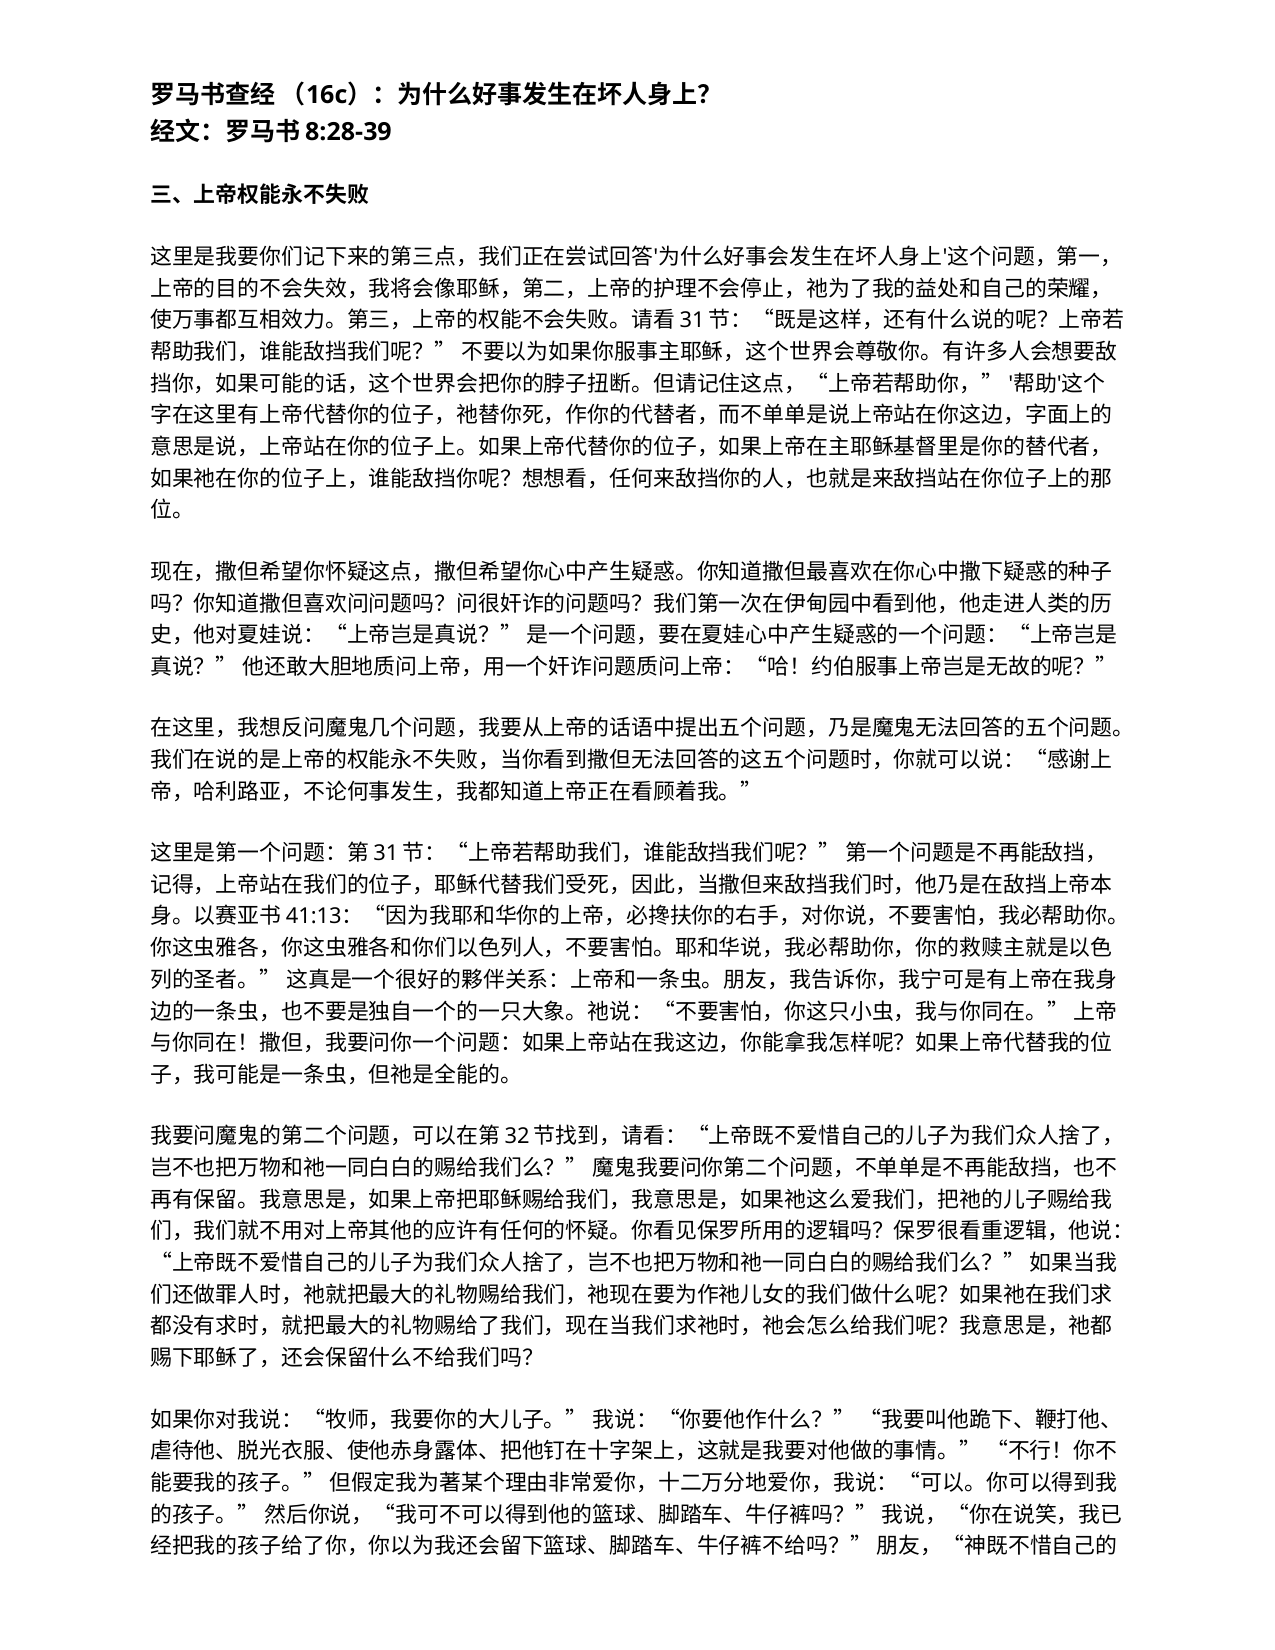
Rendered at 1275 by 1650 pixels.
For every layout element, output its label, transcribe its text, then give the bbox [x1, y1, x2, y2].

text 经文：罗马书8:28-39 [150, 111, 1125, 147]
text 三、上帝权能永不失败 [150, 177, 1125, 209]
text 罗马书查经 （16c）：为什么好事发生在坏人身上？ [150, 75, 1125, 111]
text 我要问魔鬼的第二个问题，可以在第32节找到，请看：“上帝既不爱惜自己的儿子为我们众人捨了，岂不也把万物和祂一同白白的赐给我们么？” 魔鬼我要问你第二个问题，不单单是不再能敌挡，也不再有保留。我意思是，如果上帝把耶稣赐给我们，我意思是，如果祂这么爱我们，把祂的儿子赐给我们，我们就不用对上帝其他的应许有任何的怀疑。你看见保罗所用的逻辑吗？保罗很看重逻辑，他说：“上帝既不爱惜自己的儿子为我们众人捨了，岂不也把万物和祂一同白白的赐给我们么？” 如果当我们还做罪人时，祂就把最大的礼物赐给我们，祂现在要为作祂儿女的我们做什么呢？如果祂在我们求都没有求时，就把最大的礼物赐给了我们，现在当我们求祂时，祂会怎么给我们呢？我意思是，祂都赐下耶稣了，还会保留什么不给我们吗？ [150, 1118, 1125, 1372]
text 这里是我要你们记下来的第三点，我们正在尝试回答'为什么好事会发生在坏人身上'这个问题，第一，上帝的目的不会失效，我将会像耶稣，第二，上帝的护理不会停止，祂为了我的益处和自己的荣耀，使万事都互相效力。第三，上帝的权能不会失败。请看31节：“既是这样，还有什么说的呢？上帝若帮助我们，谁能敌挡我们呢？” 不要以为如果你服事主耶稣，这个世界会尊敬你。有许多人会想要敌挡你，如果可能的话，这个世界会把你的脖子扭断。但请记住这点，“上帝若帮助你，” '帮助'这个字在这里有上帝代替你的位子，祂替你死，作你的代替者，而不单单是说上帝站在你这边，字面上的意思是说，上帝站在你的位子上。如果上帝代替你的位子，如果上帝在主耶稣基督里是你的替代者，如果祂在你的位子上，谁能敌挡你呢？想想看，任何来敌挡你的人，也就是来敌挡站在你位子上的那位。 [150, 239, 1125, 524]
text 这里是第一个问题：第31节：“上帝若帮助我们，谁能敌挡我们呢？” 第一个问题是不再能敌挡，记得，上帝站在我们的位子，耶稣代替我们受死，因此，当撒但来敌挡我们时，他乃是在敌挡上帝本身。以赛亚书41:13：“因为我耶和华你的上帝，必搀扶你的右手，对你说，不要害怕，我必帮助你。你这虫雅各，你这虫雅各和你们以色列人，不要害怕。耶和华说，我必帮助你，你的救赎主就是以色列的圣者。” 这真是一个很好的夥伴关系：上帝和一条虫。朋友，我告诉你，我宁可是有上帝在我身边的一条虫，也不要是独自一个的一只大象。祂说：“不要害怕，你这只小虫，我与你同在。” 上帝与你同在！撒但，我要问你一个问题：如果上帝站在我这边，你能拿我怎样呢？如果上帝代替我的位子，我可能是一条虫，但祂是全能的。 [150, 835, 1125, 1089]
text 现在，撒但希望你怀疑这点，撒但希望你心中产生疑惑。你知道撒但最喜欢在你心中撒下疑惑的种子吗？你知道撒但喜欢问问题吗？问很奸诈的问题吗？我们第一次在伊甸园中看到他，他走进人类的历史，他对夏娃说：“上帝岂是真说？” 是一个问题，要在夏娃心中产生疑惑的一个问题：“上帝岂是真说？” 他还敢大胆地质问上帝，用一个奸诈问题质问上帝：“哈！约伯服事上帝岂是无故的呢？” [150, 554, 1125, 681]
text 在这里，我想反问魔鬼几个问题，我要从上帝的话语中提出五个问题，乃是魔鬼无法回答的五个问题。我们在说的是上帝的权能永不失败，当你看到撒但无法回答的这五个问题时，你就可以说：“感谢上帝，哈利路亚，不论何事发生，我都知道上帝正在看顾着我。” [150, 710, 1125, 805]
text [150, 1402, 1125, 1560]
